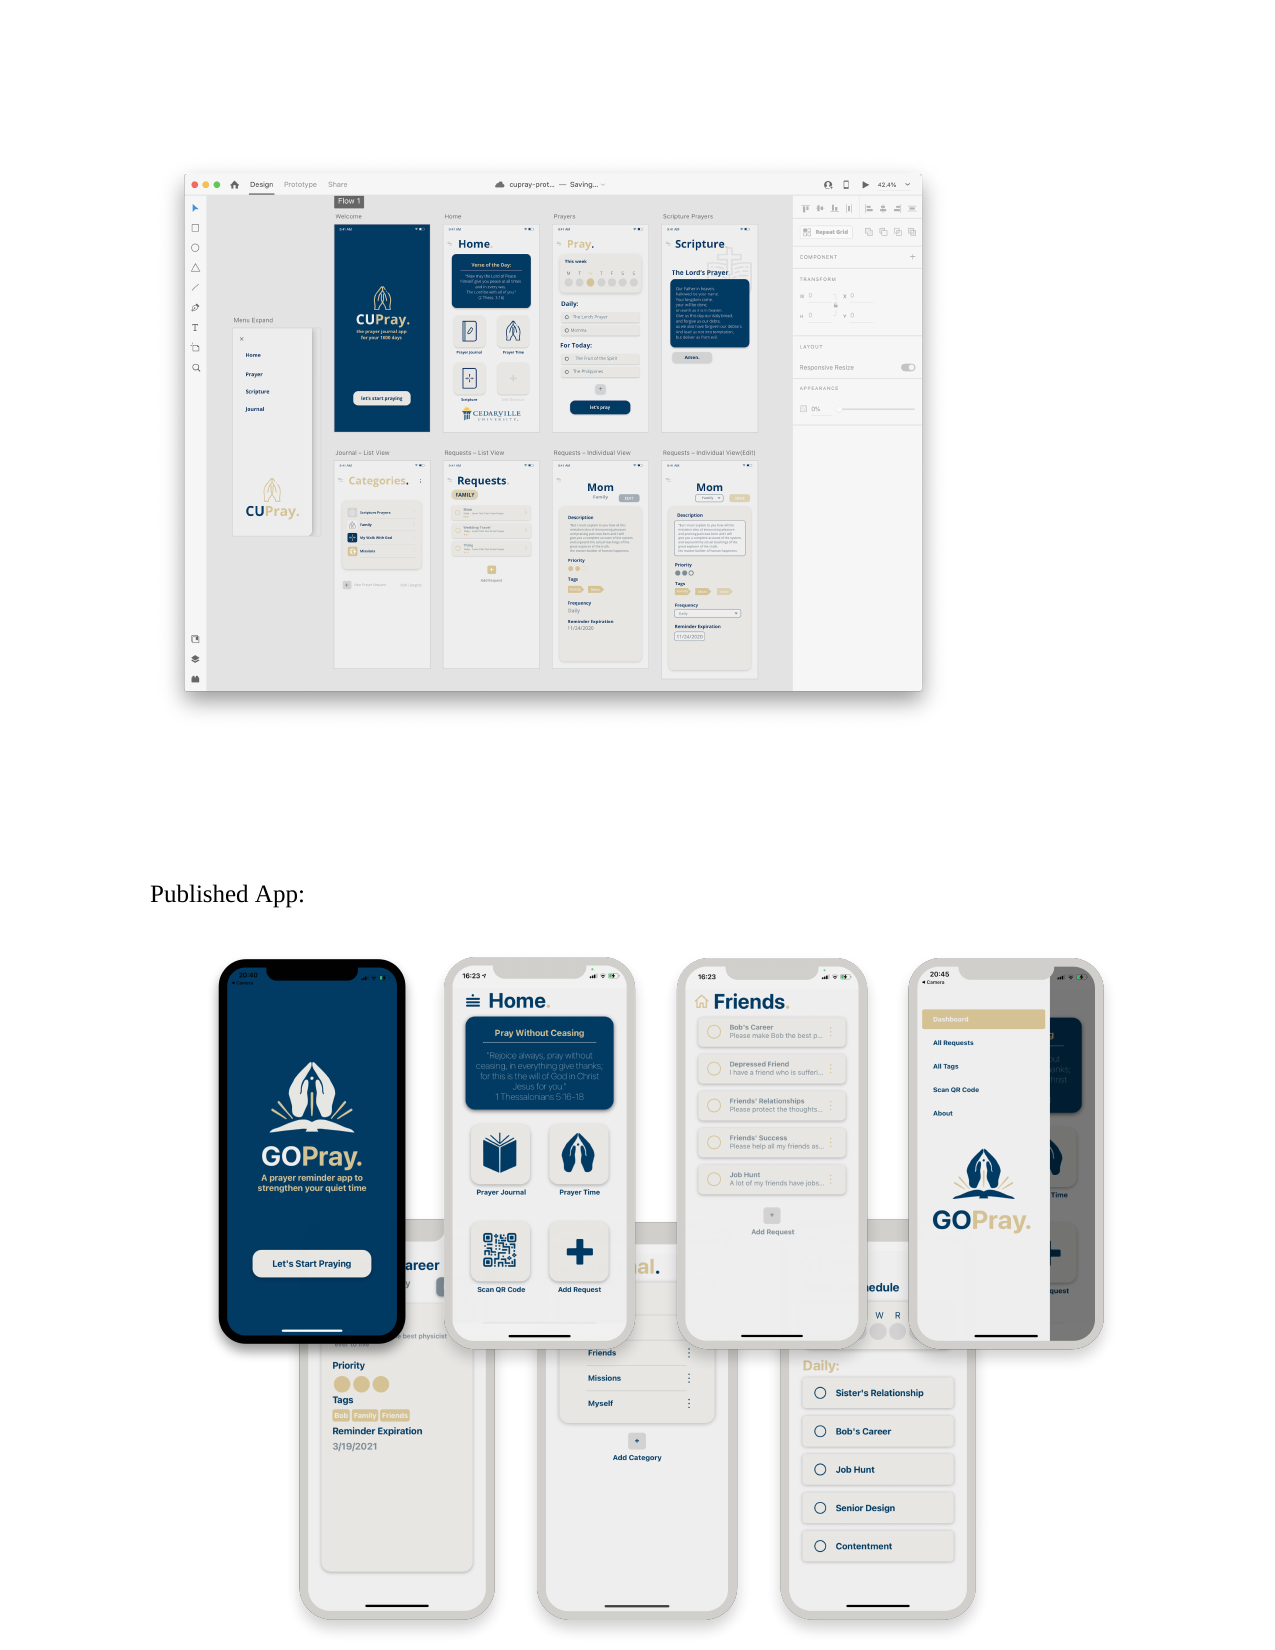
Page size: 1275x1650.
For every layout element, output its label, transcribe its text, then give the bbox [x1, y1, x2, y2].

picture [153, 153, 953, 732]
text Published App: [150, 879, 1125, 908]
picture [201, 946, 1125, 1650]
